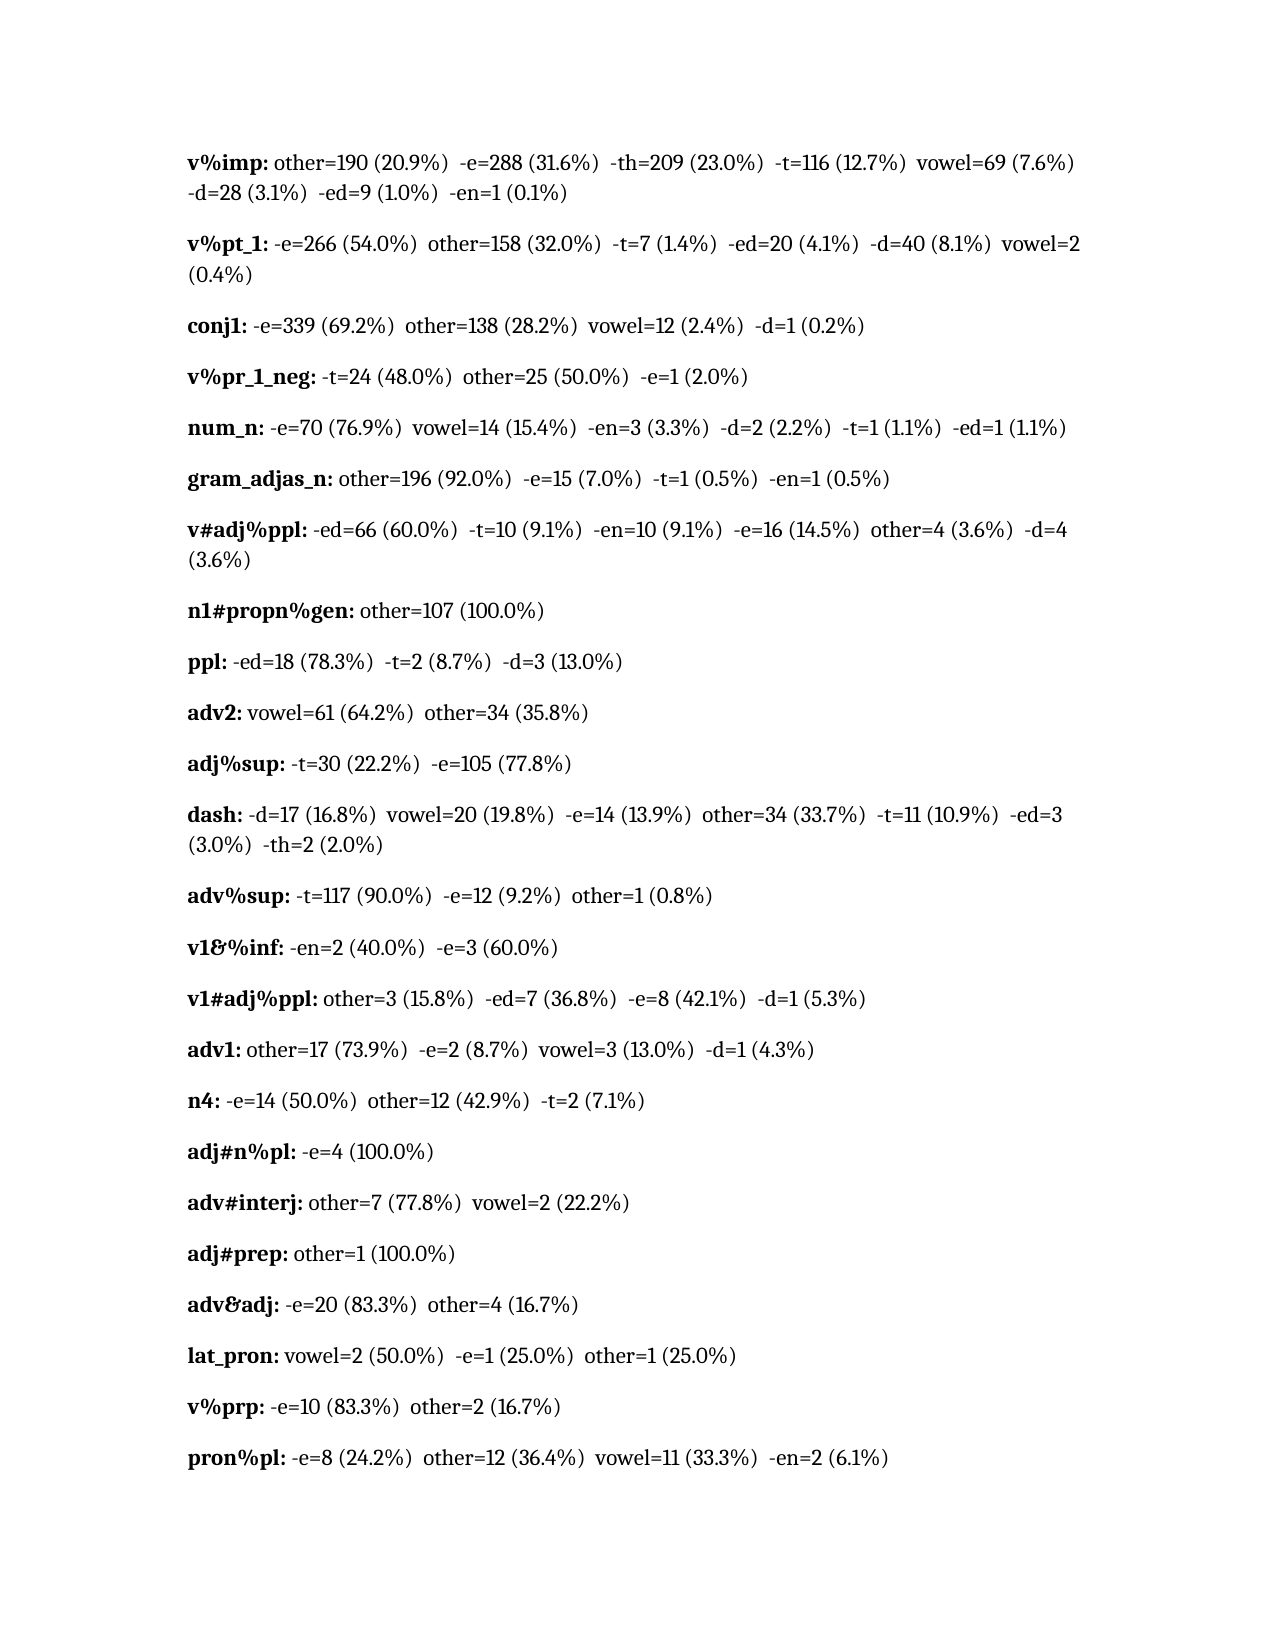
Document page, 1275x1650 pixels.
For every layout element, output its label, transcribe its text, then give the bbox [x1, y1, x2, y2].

text conj1: -e=339 (69.2%) other=138 (28.2%) vowel=12 (2.4%) -d=1 (0.2%) [187, 312, 1087, 339]
text v%prp: -e=10 (83.3%) other=2 (16.7%) [187, 1394, 1087, 1420]
text v%pt_1: -e=266 (54.0%) other=158 (32.0%) -t=7 (1.4%) -ed=20 (4.1%) -d=40 (8.1%) vowel=2 (0.4%) [187, 231, 1087, 288]
text adv1: other=17 (73.9%) -e=2 (8.7%) vowel=3 (13.0%) -d=1 (4.3%) [187, 1036, 1087, 1063]
text adj%sup: -t=30 (22.2%) -e=105 (77.8%) [187, 751, 1087, 777]
text adv%sup: -t=117 (90.0%) -e=12 (9.2%) other=1 (0.8%) [187, 883, 1087, 910]
text v%pr_1_neg: -t=24 (48.0%) other=25 (50.0%) -e=1 (2.0%) [187, 363, 1087, 390]
text adv#interj: other=7 (77.8%) vowel=2 (22.2%) [187, 1189, 1087, 1216]
text adv2: vowel=61 (64.2%) other=34 (35.8%) [187, 700, 1087, 726]
text pron%pl: -e=8 (24.2%) other=12 (36.4%) vowel=11 (33.3%) -en=2 (6.1%) [187, 1445, 1087, 1471]
text adj#prep: other=1 (100.0%) [187, 1241, 1087, 1267]
text n4: -e=14 (50.0%) other=12 (42.9%) -t=2 (7.1%) [187, 1087, 1087, 1114]
text adv&adj: -e=20 (83.3%) other=4 (16.7%) [187, 1292, 1087, 1318]
text lat_pron: vowel=2 (50.0%) -e=1 (25.0%) other=1 (25.0%) [187, 1343, 1087, 1369]
text gram_adjas_n: other=196 (92.0%) -e=15 (7.0%) -t=1 (0.5%) -en=1 (0.5%) [187, 466, 1087, 492]
text n1#propn%gen: other=107 (100.0%) [187, 598, 1087, 624]
text ppl: -ed=18 (78.3%) -t=2 (8.7%) -d=3 (13.0%) [187, 649, 1087, 675]
text v1#adj%ppl: other=3 (15.8%) -ed=7 (36.8%) -e=8 (42.1%) -d=1 (5.3%) [187, 985, 1087, 1012]
text num_n: -e=70 (76.9%) vowel=14 (15.4%) -en=3 (3.3%) -d=2 (2.2%) -t=1 (1.1%) -ed=1 (1.1%) [187, 414, 1087, 441]
text v1&%inf: -en=2 (40.0%) -e=3 (60.0%) [187, 934, 1087, 961]
text dash: -d=17 (16.8%) vowel=20 (19.8%) -e=14 (13.9%) other=34 (33.7%) -t=11 (10.9%) -ed=3 (3.0%) -th=2 (2.0%) [187, 802, 1087, 859]
text adj#n%pl: -e=4 (100.0%) [187, 1138, 1087, 1165]
text v#adj%ppl: -ed=66 (60.0%) -t=10 (9.1%) -en=10 (9.1%) -e=16 (14.5%) other=4 (3.6%) -d=4 (3.6%) [187, 517, 1087, 573]
text v%imp: other=190 (20.9%) -e=288 (31.6%) -th=209 (23.0%) -t=116 (12.7%) vowel=69 (7.6%) -d=28 (3.1%) -ed=9 (1.0%) -en=1 (0.1%) [187, 150, 1087, 207]
